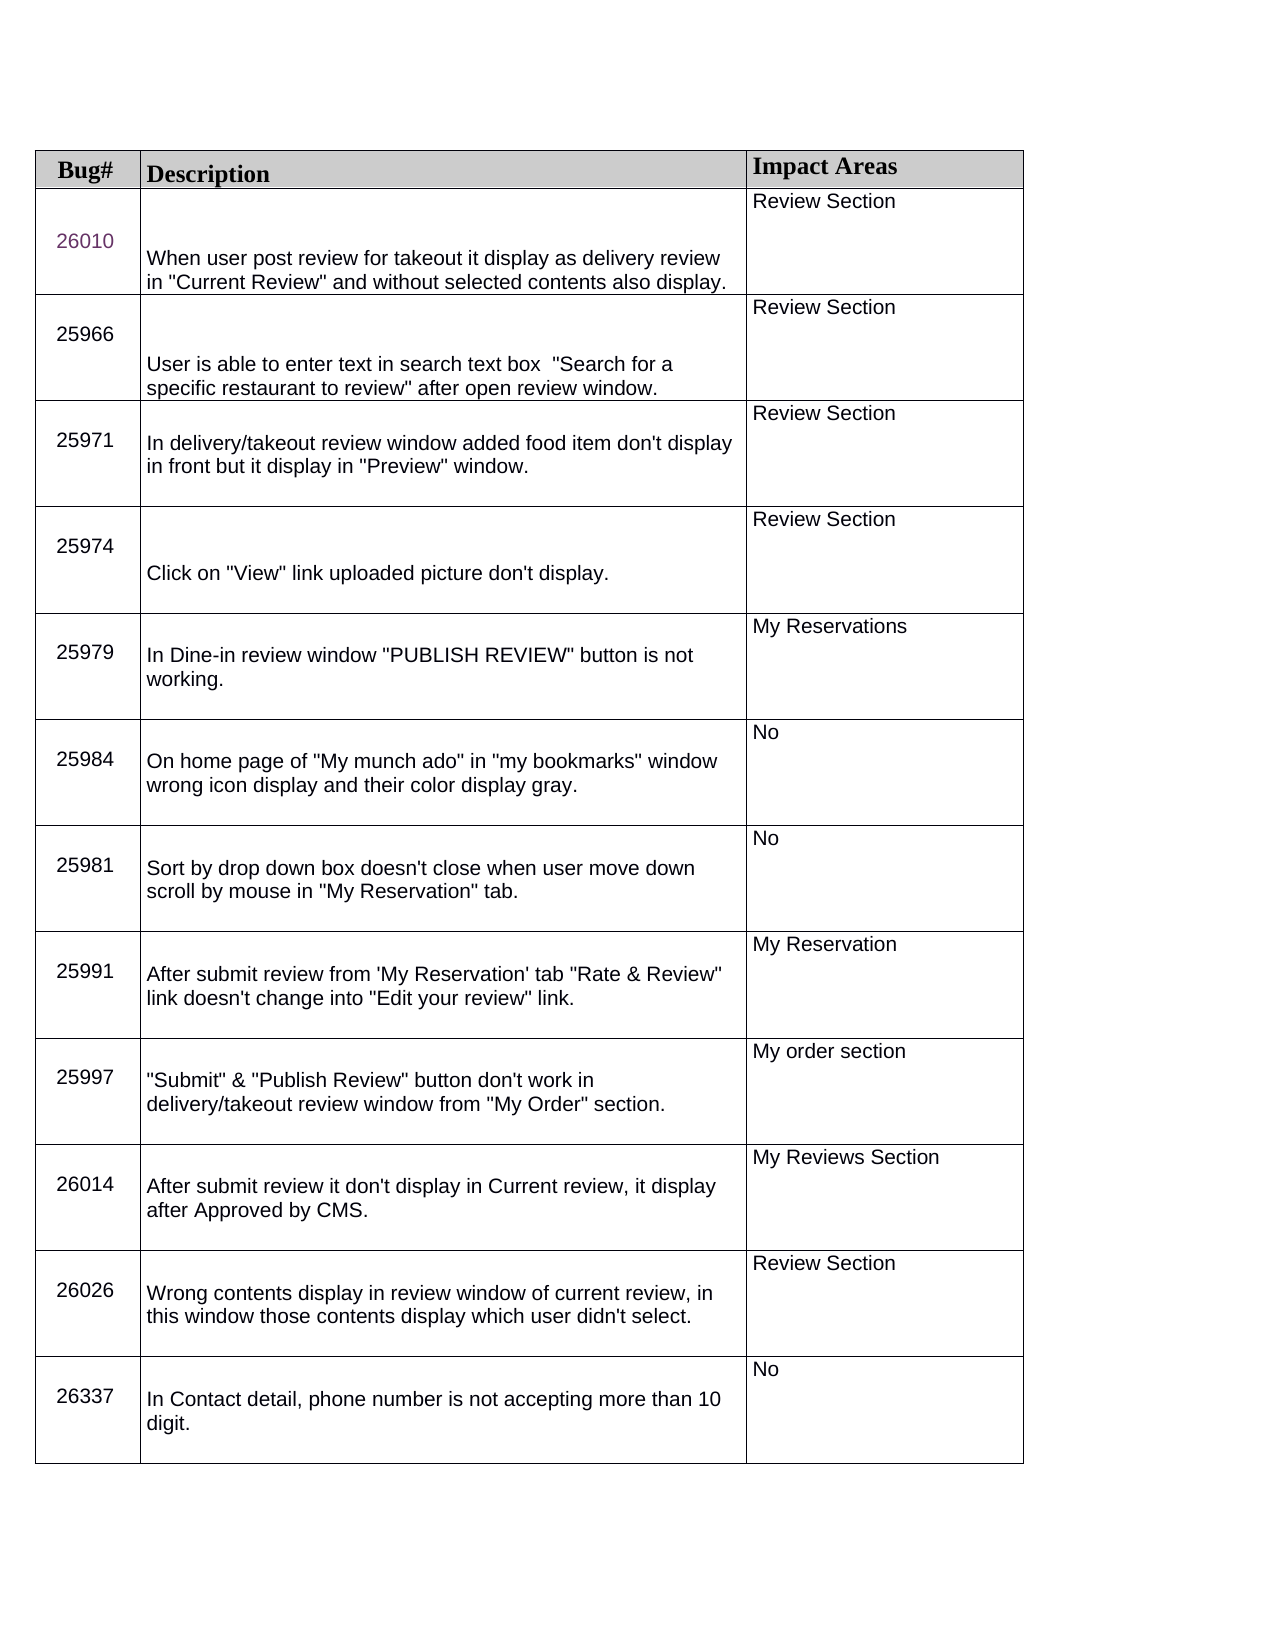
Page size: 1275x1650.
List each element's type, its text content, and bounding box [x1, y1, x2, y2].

table_cell User is able to enter text in search text box "Search for a specific restaurant to review" after open review window. [141, 295, 746, 400]
table_cell 26337 [36, 1357, 140, 1462]
table_cell Sort by drop down box doesn't close when user move down scroll by mouse in "My Reservation" tab. [141, 826, 746, 931]
table_cell In Dine-in review window "PUBLISH REVIEW" button is not working. [141, 614, 746, 719]
table_cell My Reservations [747, 614, 1023, 719]
table_cell My order section [747, 1039, 1023, 1144]
table_cell No [747, 720, 1023, 825]
table_cell After submit review from 'My Reservation' tab "Rate & Review" link doesn't change into "Edit your review" link. [141, 932, 746, 1037]
table_cell When user post review for takeout it display as delivery review in "Current Review" and without selected contents also display. [141, 189, 746, 294]
table_cell No [747, 1357, 1023, 1462]
table_cell In Contact detail, phone number is not accepting more than 10 digit. [141, 1357, 746, 1462]
table_cell Review Section [747, 1251, 1023, 1356]
table_cell Wrong contents display in review window of current review, in this window those contents display which user didn't select. [141, 1251, 746, 1356]
table_cell My Reviews Section [747, 1145, 1023, 1250]
table_cell On home page of "My munch ado" in "my bookmarks" window wrong icon display and their color display gray. [141, 720, 746, 825]
table_cell No [747, 826, 1023, 931]
table_cell In delivery/takeout review window added food item don't display in front but it display in "Preview" window. [141, 401, 746, 506]
table_header Bug# [36, 151, 140, 187]
table_cell "Submit" & "Publish Review" button don't work in delivery/takeout review window from "My Order" section. [141, 1039, 746, 1144]
table_header Impact Areas [747, 151, 1023, 187]
table_cell 25971 [36, 401, 140, 506]
table_header Description [141, 151, 746, 187]
table_cell 26014 [36, 1145, 140, 1250]
table_cell 25991 [36, 932, 140, 1037]
table_cell 26010 [36, 189, 140, 294]
table_cell 25984 [36, 720, 140, 825]
table_cell Review Section [747, 401, 1023, 506]
table_cell My Reservation [747, 932, 1023, 1037]
table_cell 25979 [36, 614, 140, 719]
table_cell Review Section [747, 189, 1023, 294]
table_cell Click on "View" link uploaded picture don't display. [141, 507, 746, 612]
table_cell Review Section [747, 507, 1023, 612]
table_cell 25966 [36, 295, 140, 400]
table_cell 25997 [36, 1039, 140, 1144]
table_cell Review Section [747, 295, 1023, 400]
table_cell 25974 [36, 507, 140, 612]
table_cell 25981 [36, 826, 140, 931]
table_cell After submit review it don't display in Current review, it display after Approved by CMS. [141, 1145, 746, 1250]
table_cell 26026 [36, 1251, 140, 1356]
